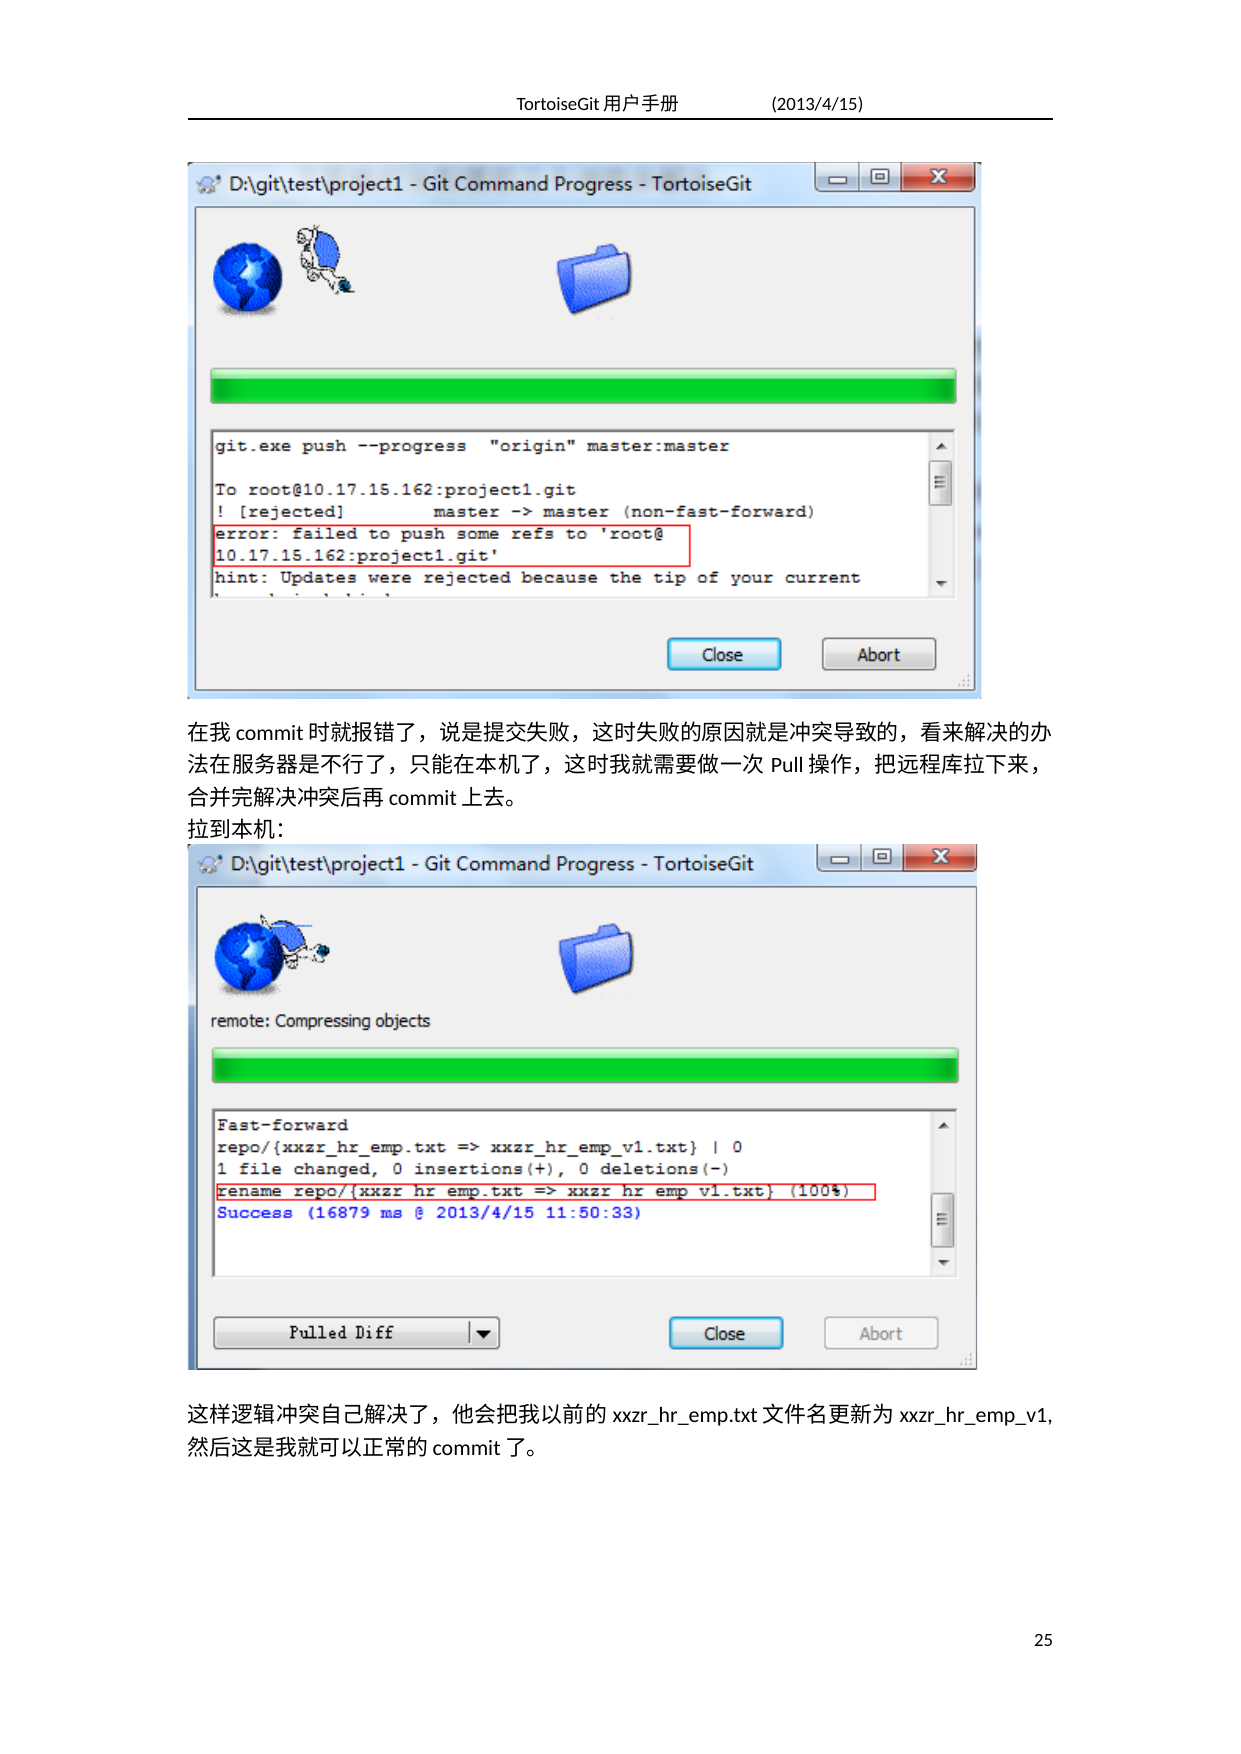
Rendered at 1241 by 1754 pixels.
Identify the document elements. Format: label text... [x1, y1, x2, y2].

text 拉到本机： [187, 812, 1053, 844]
text 在我commit时就报错了，说是提交失败，这时失败的原因就是冲突导致的，看来解决的办法在服务器是不行了，只能在本机了，这时我就需要做一次Pull操作，把远程库拉下来，合并完解决冲突后再commit上去。 [187, 714, 1053, 812]
text 这样逻辑冲突自己解决了，他会把我以前的xxzr_hr_emp.txt文件名更新为xxzr_hr_emp_v1,然后这是我就可以正常的commit了。 [187, 1397, 1053, 1462]
picture [187, 162, 982, 699]
picture [187, 844, 978, 1370]
